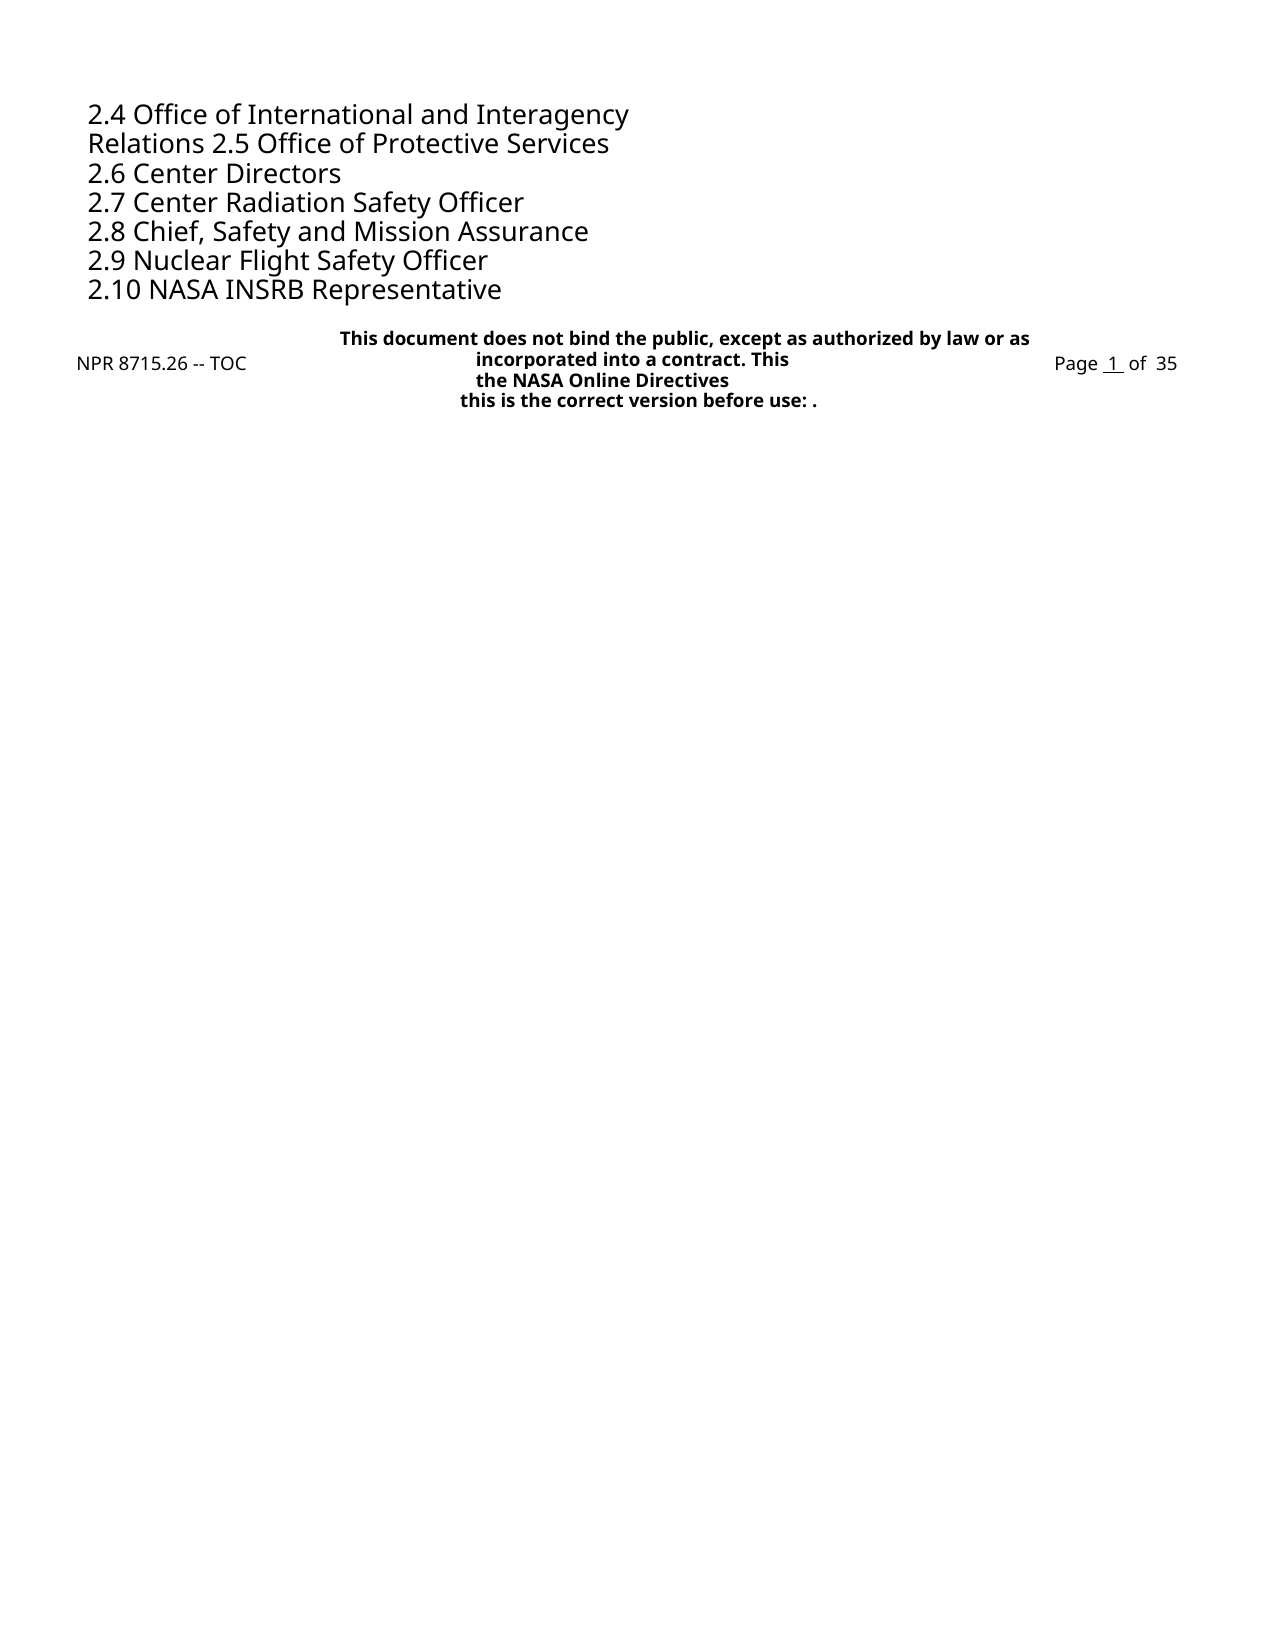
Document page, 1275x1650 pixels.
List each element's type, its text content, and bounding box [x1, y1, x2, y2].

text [87, 101, 666, 306]
table_header Page 1 of 35 [810, 350, 1178, 391]
table_header incorporated into a contract. This document is uncontrolled when printed. Check [442, 350, 810, 368]
text This document does not bind the public, except as authorized by law or as [339, 329, 1191, 349]
text this is the correct version before use: . [86, 391, 1191, 412]
table_header NPR 8715.26 -- TOC [74, 350, 442, 391]
table_cell the NASA Online Directives Information System (NODIS) Library to verify that [442, 369, 810, 391]
